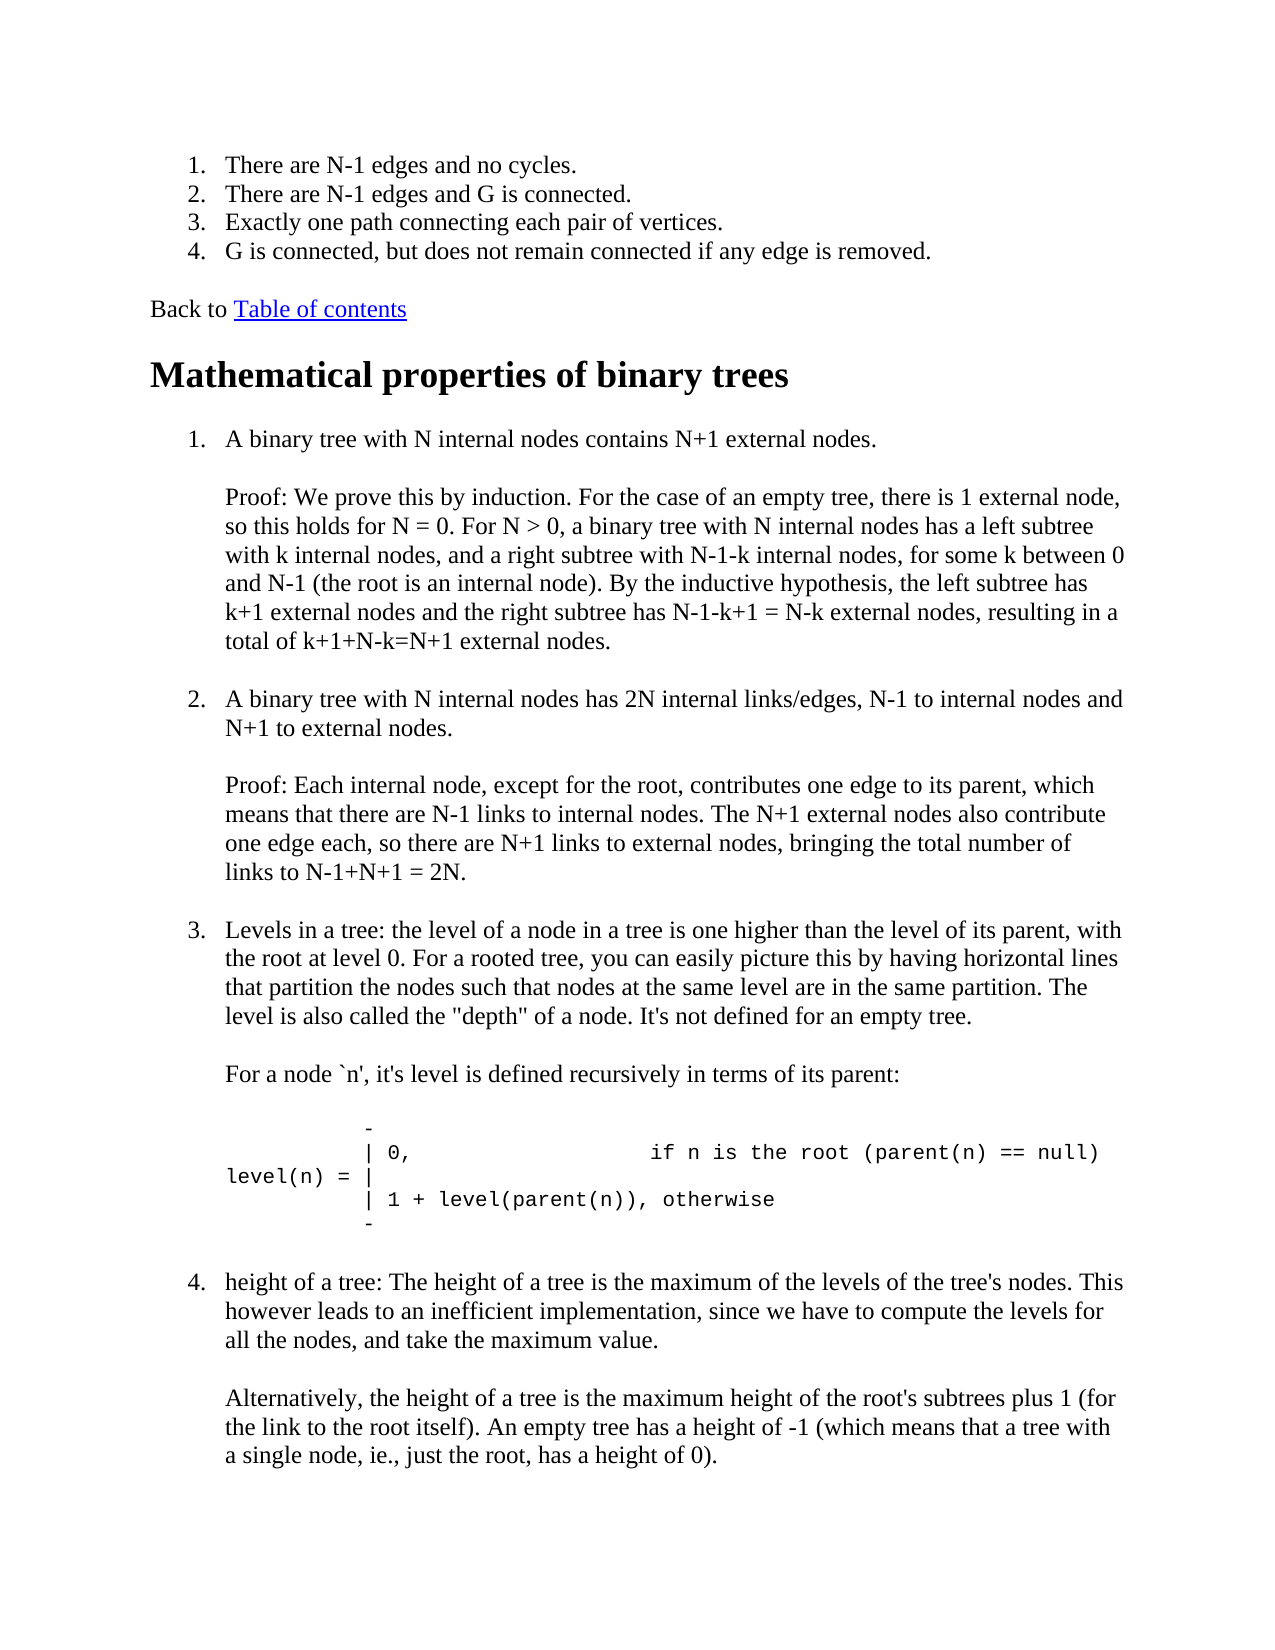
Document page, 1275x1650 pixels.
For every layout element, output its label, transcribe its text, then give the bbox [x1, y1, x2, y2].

text For a node `n', it's level is defined recursively in terms of its parent: [225, 1059, 1125, 1088]
list A binary tree with N internal nodes has 2N internal links/edges, N-1 to internal nodes and N+1 to external nodes. [187, 684, 1125, 741]
list Levels in a tree: the level of a node in a tree is one higher than the level of its parent, with the root at level 0. For a rooted tree, you can easily picture this by having horizontal lines that partition the nodes such that nodes at the same level are in the same partition. The level is also called the "depth" of a node. It's not defined for an empty tree. [187, 915, 1125, 1030]
text Alternatively, the height of a tree is the maximum height of the root's subtrees plus 1 (for the link to the root itself). An empty tree has a height of -1 (which means that a tree with a single node, ie., just the root, has a height of 0). [225, 1383, 1125, 1469]
list G is connected, but does not remain connected if any edge is removed. [187, 236, 1125, 265]
table_header - | 0, if n is the root (parent(n) == null) level(n) = | | 1 + level(parent(n)), otherwise - [224, 1117, 1108, 1238]
text Proof: We prove this by induction. For the case of an empty tree, there is 1 external node, so this holds for N = 0. For N > 0, a binary tree with N internal nodes has a left subtree with k internal nodes, and a right subtree with N-1-k internal nodes, for some k between 0 and N-1 (the root is an internal node). By the inductive hypothesis, the left subtree has k+1 external nodes and the right subtree has N-1-k+1 = N-k external nodes, resulting in a total of k+1+N-k=N+1 external nodes. [225, 482, 1125, 655]
text Back to Table of contents [150, 294, 1125, 323]
list There are N-1 edges and no cycles. [187, 150, 1125, 179]
text Proof: Each internal node, except for the root, contributes one edge to its parent, which means that there are N-1 links to internal nodes. The N+1 external nodes also contribute one edge each, so there are N+1 links to external nodes, bringing the total number of links to N-1+N+1 = 2N. [225, 771, 1125, 886]
text Mathematical properties of binary trees [150, 352, 1125, 395]
list height of a tree: The height of a tree is the maximum of the levels of the tree's nodes. This however leads to an inefficient implementation, since we have to compute the levels for all the nodes, and take the maximum value. [187, 1267, 1125, 1354]
list Exactly one path connecting each pair of vertices. [187, 207, 1125, 236]
list A binary tree with N internal nodes contains N+1 external nodes. [187, 424, 1125, 453]
list There are N-1 edges and G is connected. [187, 179, 1125, 207]
